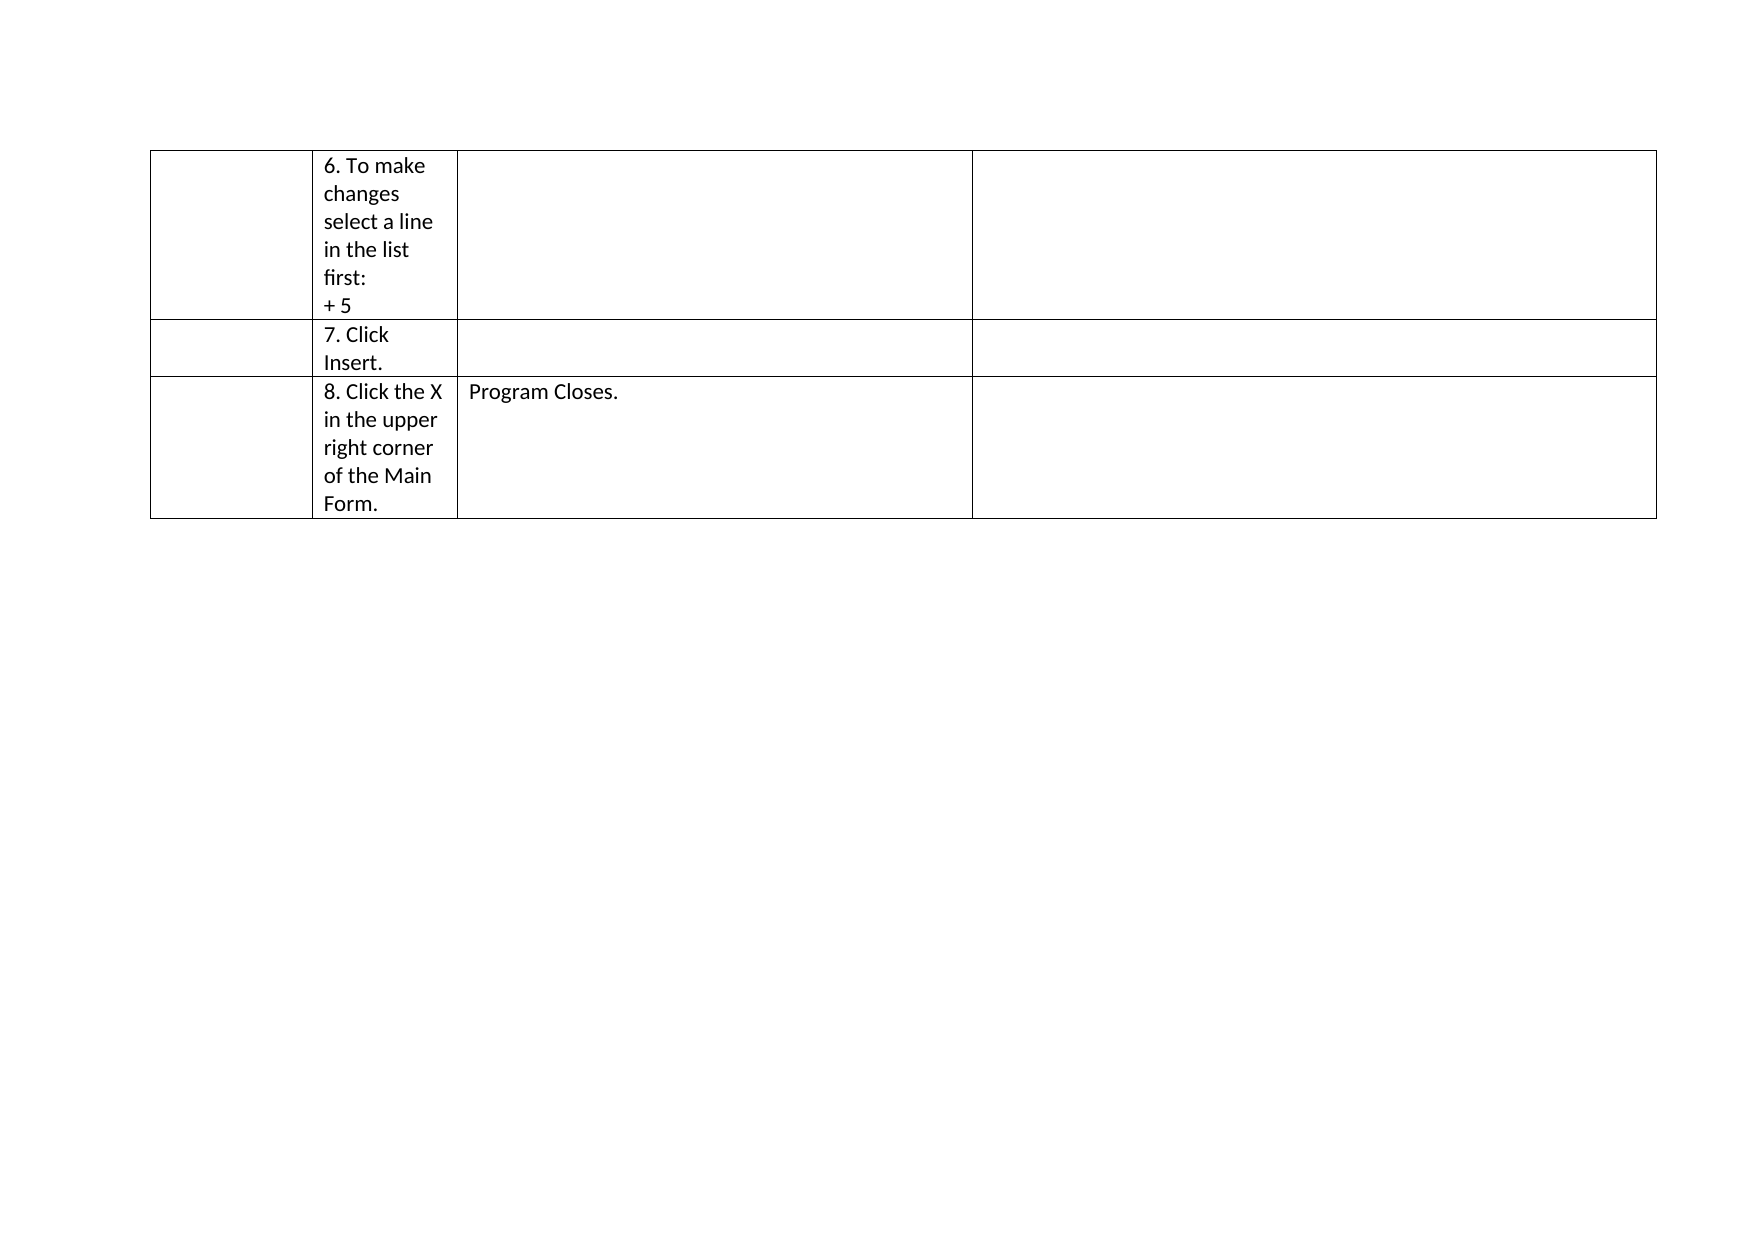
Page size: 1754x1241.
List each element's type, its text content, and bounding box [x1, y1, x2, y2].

table_cell 8. Click the X in the upper right corner of the Main Form. [313, 377, 457, 517]
table_cell [973, 151, 1656, 319]
table_cell [151, 320, 312, 376]
table_cell Program Closes. [458, 377, 972, 517]
table_cell [151, 151, 312, 319]
table_cell [973, 320, 1656, 376]
table_cell [973, 377, 1656, 517]
table_cell 7. Click Insert. [313, 320, 457, 376]
table_cell [151, 377, 312, 517]
table_cell 6. To make changes select a line in the list first: + 5 [313, 151, 457, 319]
table_cell [458, 151, 972, 319]
table_cell [458, 320, 972, 376]
